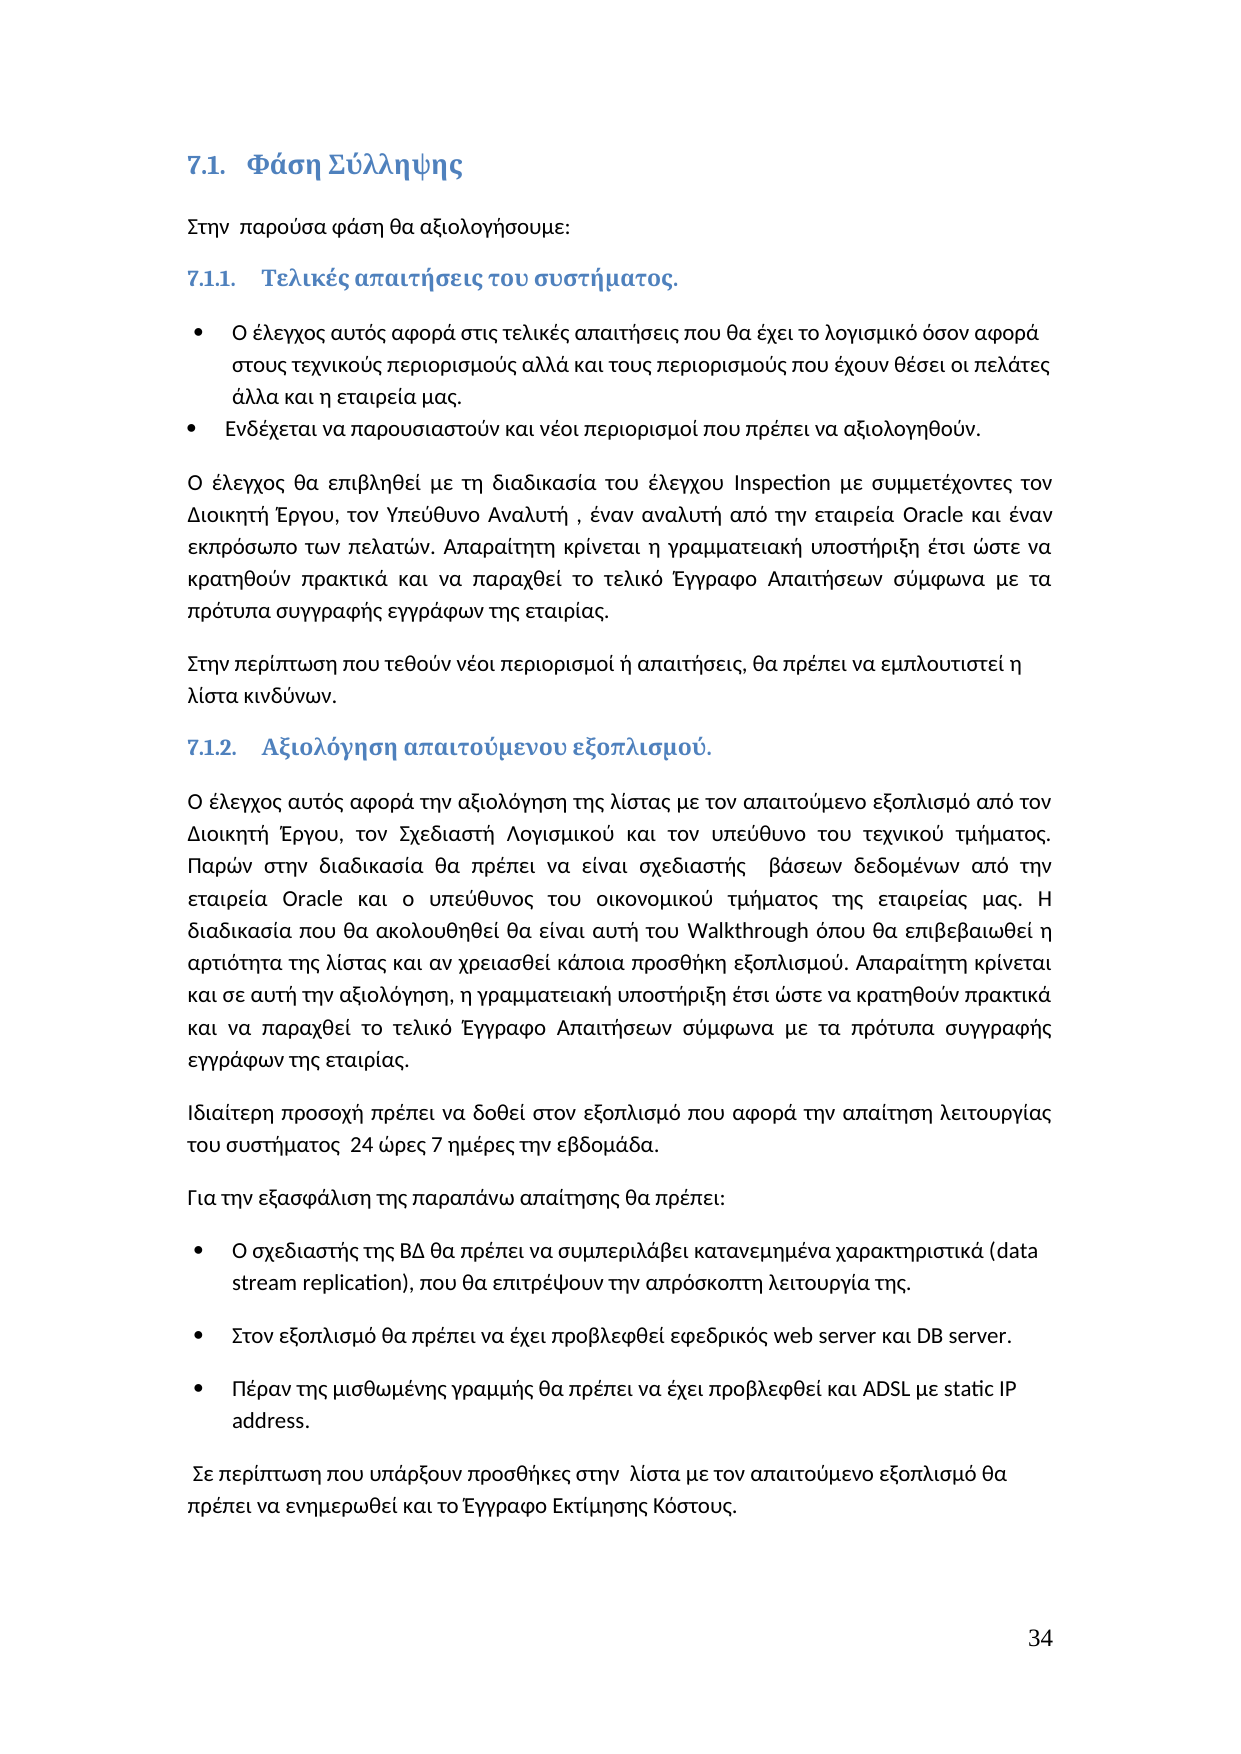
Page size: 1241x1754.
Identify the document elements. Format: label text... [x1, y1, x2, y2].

subtitle Φάση Σύλληψης [187, 150, 1053, 181]
text Στην περίπτωση που τεθούν νέοι περιορισμοί ή απαιτήσεις, θα πρέπει να εμπλουτιστεί η λίστα κινδύνων. [187, 649, 1053, 709]
text Για την εξασφάλιση της παραπάνω απαίτησης θα πρέπει: [187, 1183, 1053, 1211]
subtitle Αξιολόγηση απαιτούμενου εξοπλισμού. [187, 734, 1053, 761]
text Σε περίπτωση που υπάρξουν προσθήκες στην λίστα με τον απαιτούμενο εξοπλισμό θα πρέπει να ενημερωθεί και το Έγγραφο Εκτίμησης Κόστους. [187, 1459, 1053, 1520]
list Στον εξοπλισμό θα πρέπει να έχει προβλεφθεί εφεδρικός web server και DB server. [194, 1321, 1053, 1349]
list Ενδέχεται να παρουσιαστούν και νέοι περιορισμοί που πρέπει να αξιολογηθούν. [187, 414, 1053, 443]
text Ιδιαίτερη προσοχή πρέπει να δοθεί στον εξοπλισμό που αφορά την απαίτηση λειτουργίας του συστήματος 24 ώρες 7 ημέρες την εβδομάδα. [187, 1098, 1053, 1158]
list Πέραν της μισθωμένης γραμμής θα πρέπει να έχει προβλεφθεί και ADSL με static IP address. [194, 1374, 1053, 1434]
list O σχεδιαστής της ΒΔ θα πρέπει να συμπεριλάβει κατανεμημένα χαρακτηριστικά (data stream replication), που θα επιτρέψουν την απρόσκοπτη λειτουργία της. [194, 1236, 1053, 1296]
subtitle Τελικές απαιτήσεις του συστήματος. [187, 265, 1053, 292]
text Ο έλεγχος θα επιβληθεί με τη διαδικασία του έλεγχου Inspection με συμμετέχοντες τον Διοικητή Έργου, τον Υπεύθυνο Αναλυτή , έναν αναλυτή από την εταιρεία Oracle και έναν εκπρόσωπο των πελατών. Απαραίτητη κρίνεται η γραμματειακή υποστήριξη έτσι ώστε να κρατηθούν πρακτικά και να παραχθεί το τελικό Έγγραφο Απαιτήσεων σύμφωνα με τα πρότυπα συγγραφής εγγράφων της εταιρίας. [187, 468, 1053, 624]
text Ο έλεγχος αυτός αφορά την αξιολόγηση της λίστας με τον απαιτούμενο εξοπλισμό από τον Διοικητή Έργου, τον Σχεδιαστή Λογισμικού και τον υπεύθυνο του τεχνικού τμήματος. Παρών στην διαδικασία θα πρέπει να είναι σχεδιαστής βάσεων δεδομένων από την εταιρεία Oracle και ο υπεύθυνος του οικονομικού τμήματος της εταιρείας μας. Η διαδικασία που θα ακολουθηθεί θα είναι αυτή του Walkthrough όπου θα επιβεβαιωθεί η αρτιότητα της λίστας και αν χρειασθεί κάποια προσθήκη εξοπλισμού. Απαραίτητη κρίνεται και σε αυτή την αξιολόγηση, η γραμματειακή υποστήριξη έτσι ώστε να κρατηθούν πρακτικά και να παραχθεί το τελικό Έγγραφο Απαιτήσεων σύμφωνα με τα πρότυπα συγγραφής εγγράφων της εταιρίας. [187, 787, 1053, 1073]
list Ο έλεγχος αυτός αφορά στις τελικές απαιτήσεις που θα έχει το λογισμικό όσον αφορά στους τεχνικούς περιορισμούς αλλά και τους περιορισμούς που έχουν θέσει οι πελάτες άλλα και η εταιρεία μας. [194, 318, 1053, 410]
text Στην παρούσα φάση θα αξιολογήσουμε: [187, 212, 1053, 240]
